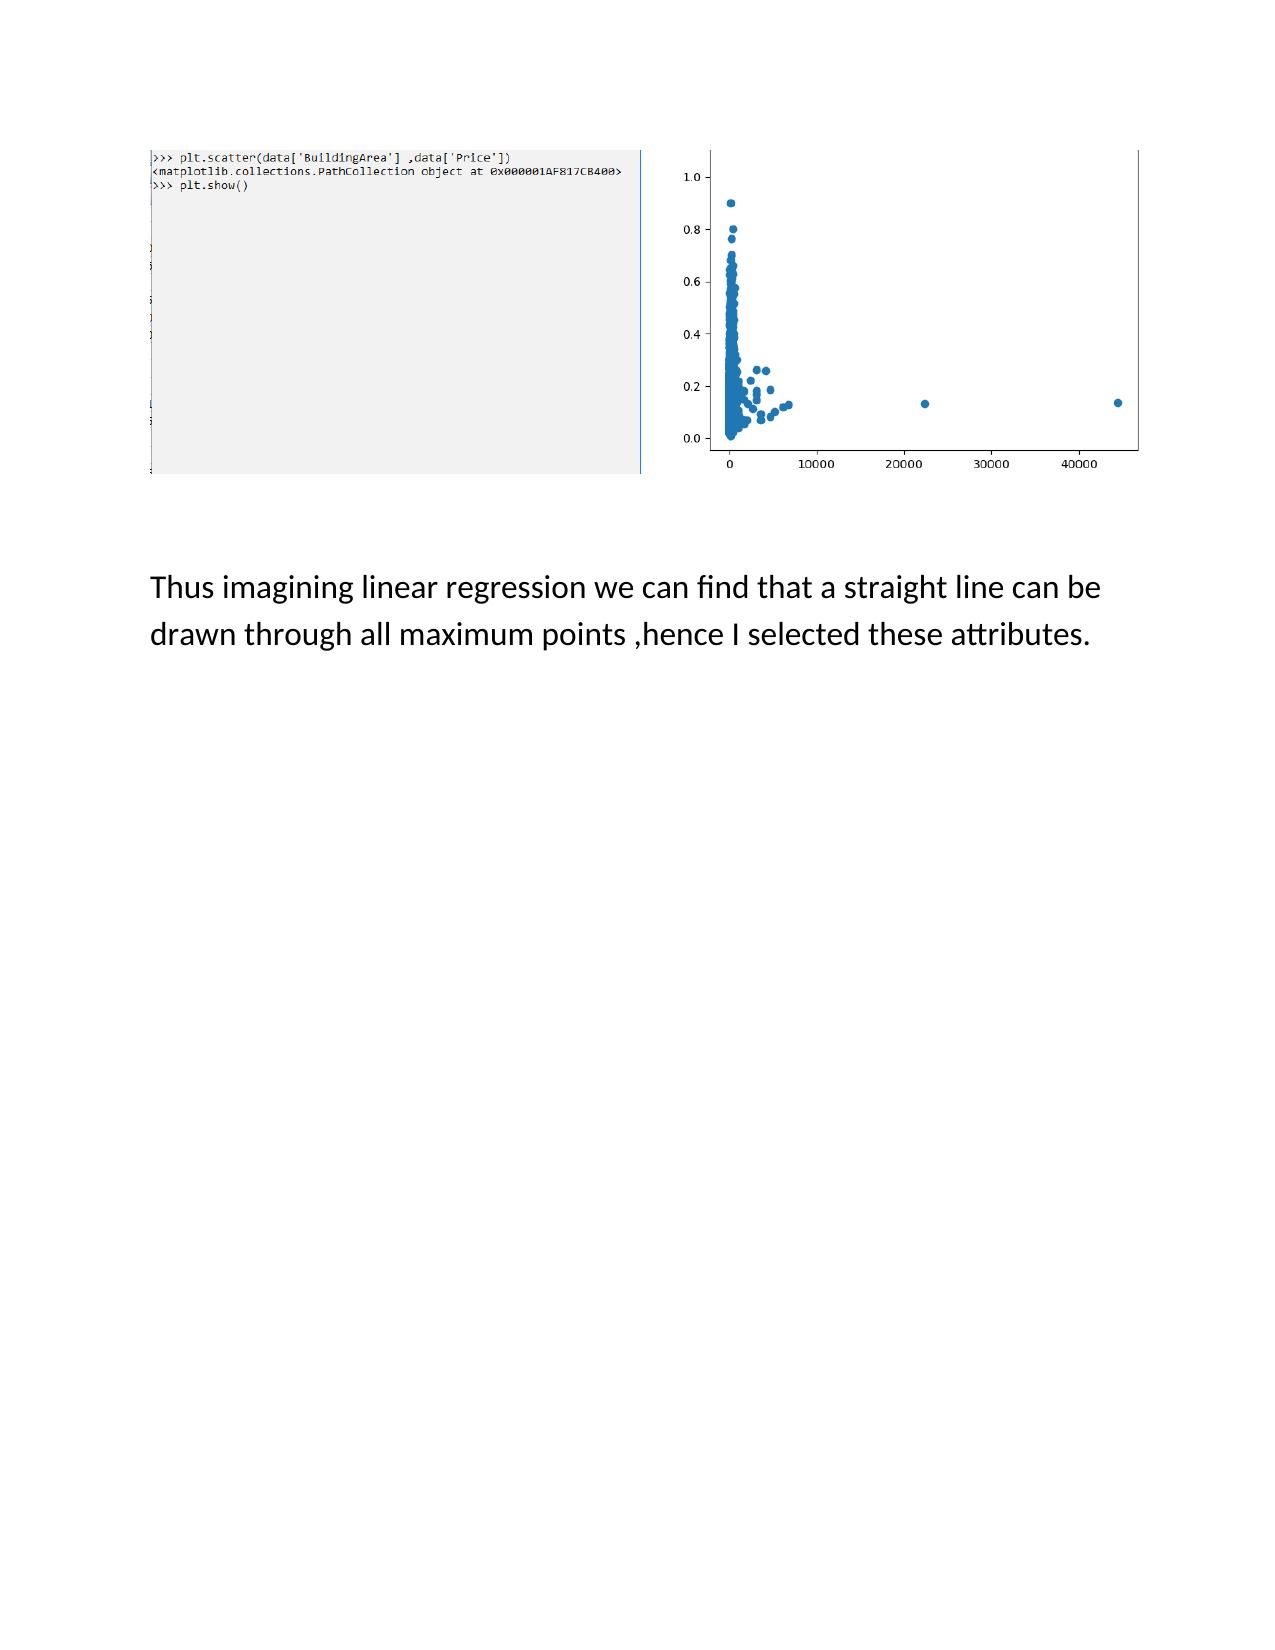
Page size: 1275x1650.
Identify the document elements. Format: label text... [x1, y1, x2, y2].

picture [150, 150, 1164, 474]
text Thus imagining linear regression we can find that a straight line can be drawn through all maximum points ,hence I selected these attributes. [150, 567, 1125, 654]
